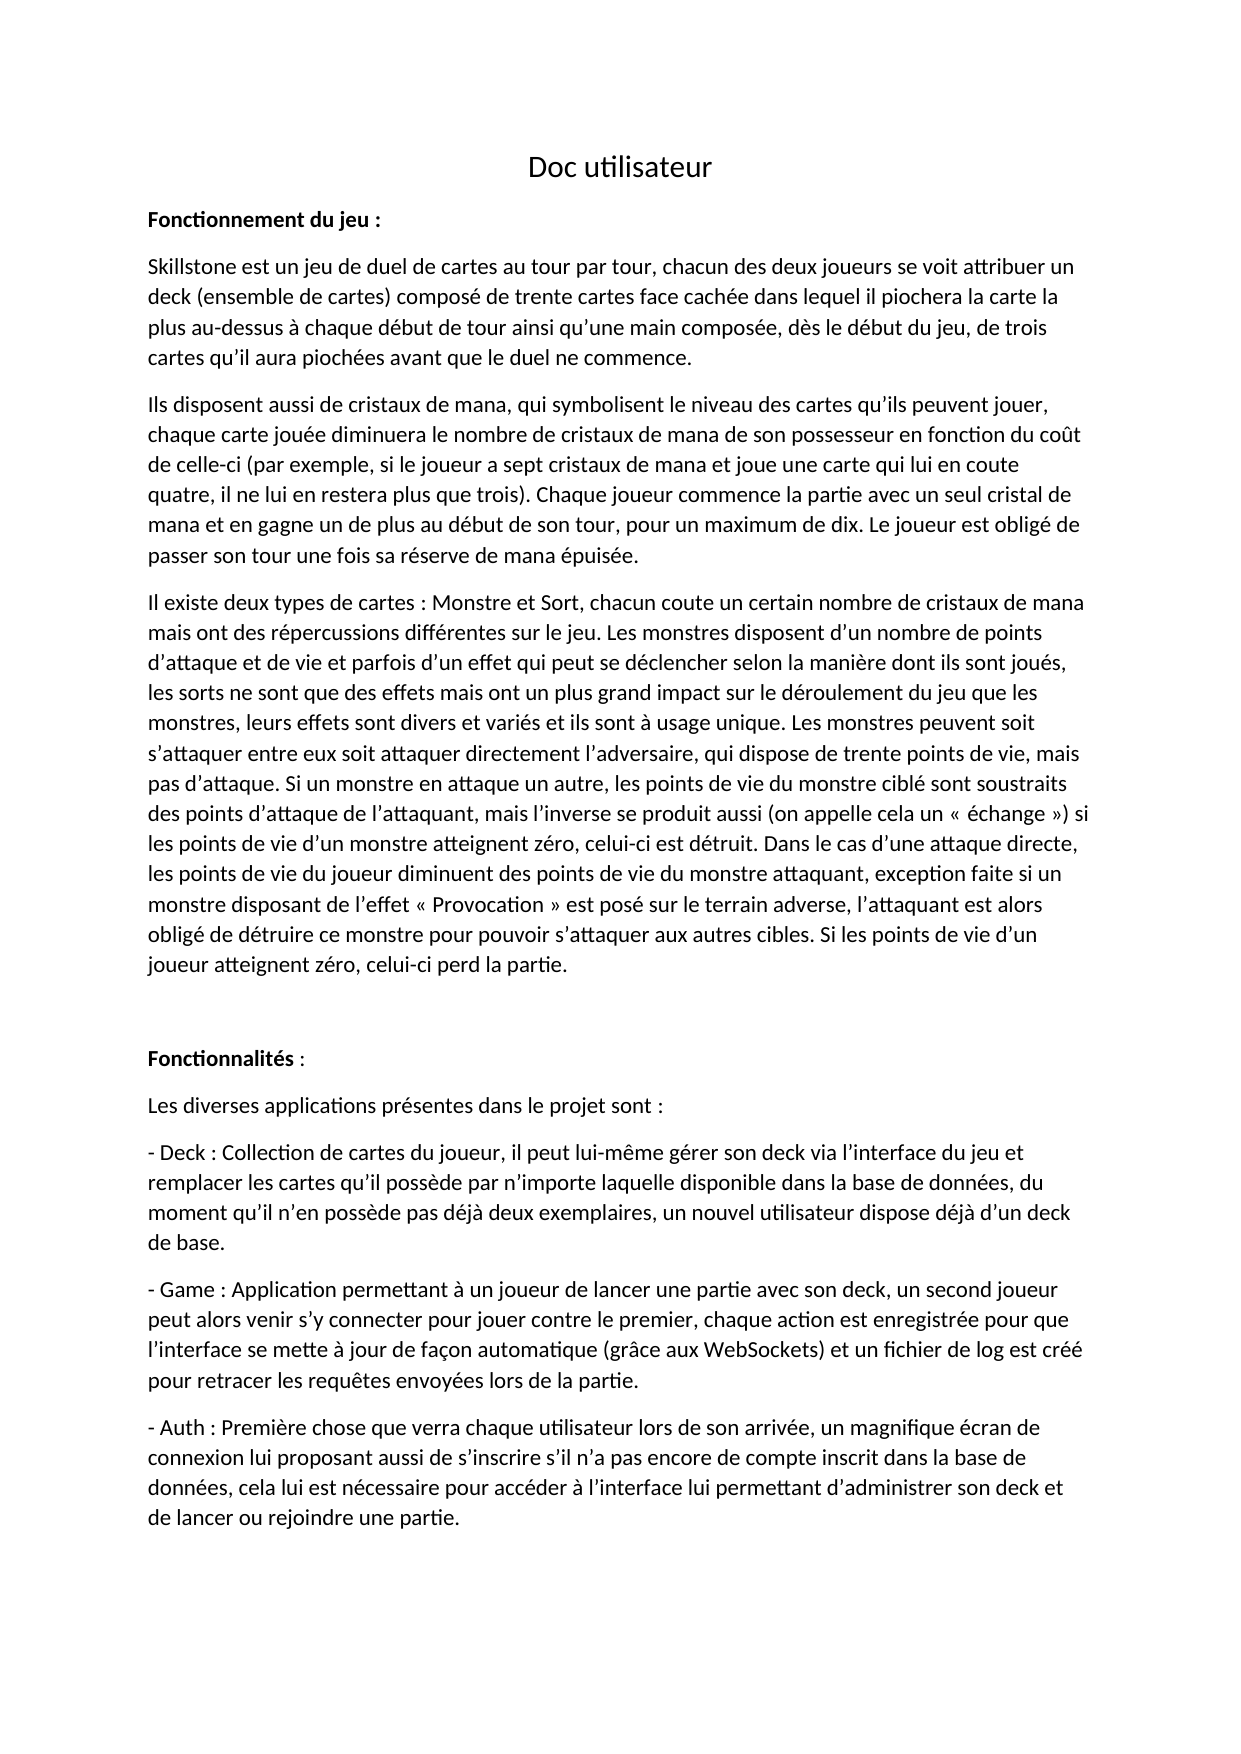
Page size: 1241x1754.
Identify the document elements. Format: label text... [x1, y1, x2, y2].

text - Deck : Collection de cartes du joueur, il peut lui-même gérer son deck via l’interface du jeu et remplacer les cartes qu’il possède par n’importe laquelle disponible dans la base de données, du moment qu’il n’en possède pas déjà deux exemplaires, un nouvel utilisateur dispose déjà d’un deck de base. [148, 1138, 1093, 1256]
text Doc utilisateur [148, 148, 1093, 186]
text - Auth : Première chose que verra chaque utilisateur lors de son arrivée, un magnifique écran de connexion lui proposant aussi de s’inscrire s’il n’a pas encore de compte inscrit dans la base de données, cela lui est nécessaire pour accéder à l’interface lui permettant d’administrer son deck et de lancer ou rejoindre une partie. [148, 1413, 1093, 1531]
text Il existe deux types de cartes : Monstre et Sort, chacun coute un certain nombre de cristaux de mana mais ont des répercussions différentes sur le jeu. Les monstres disposent d’un nombre de points d’attaque et de vie et parfois d’un effet qui peut se déclencher selon la manière dont ils sont joués, les sorts ne sont que des effets mais ont un plus grand impact sur le déroulement du jeu que les monstres, leurs effets sont divers et variés et ils sont à usage unique. Les monstres peuvent soit s’attaquer entre eux soit attaquer directement l’adversaire, qui dispose de trente points de vie, mais pas d’attaque. Si un monstre en attaque un autre, les points de vie du monstre ciblé sont soustraits des points d’attaque de l’attaquant, mais l’inverse se produit aussi (on appelle cela un « échange ») si les points de vie d’un monstre atteignent zéro, celui-ci est détruit. Dans le cas d’une attaque directe, les points de vie du joueur diminuent des points de vie du monstre attaquant, exception faite si un monstre disposant de l’effet « Provocation » est posé sur le terrain adverse, l’attaquant est alors obligé de détruire ce monstre pour pouvoir s’attaquer aux autres cibles. Si les points de vie d’un joueur atteignent zéro, celui-ci perd la partie. [148, 588, 1093, 978]
text Skillstone est un jeu de duel de cartes au tour par tour, chacun des deux joueurs se voit attribuer un deck (ensemble de cartes) composé de trente cartes face cachée dans lequel il piochera la carte la plus au-dessus à chaque début de tour ainsi qu’une main composée, dès le début du jeu, de trois cartes qu’il aura piochées avant que le duel ne commence. [148, 252, 1093, 371]
text Fonctionnalités : [148, 1044, 1093, 1072]
text - Game : Application permettant à un joueur de lancer une partie avec son deck, un second joueur peut alors venir s’y connecter pour jouer contre le premier, chaque action est enregistrée pour que l’interface se mette à jour de façon automatique (grâce aux WebSockets) et un fichier de log est créé pour retracer les requêtes envoyées lors de la partie. [148, 1275, 1093, 1394]
text Ils disposent aussi de cristaux de mana, qui symbolisent le niveau des cartes qu’ils peuvent jouer, chaque carte jouée diminuera le nombre de cristaux de mana de son possesseur en fonction du coût de celle-ci (par exemple, si le joueur a sept cristaux de mana et joue une carte qui lui en coute quatre, il ne lui en restera plus que trois). Chaque joueur commence la partie avec un seul cristal de mana et en gagne un de plus au début de son tour, pour un maximum de dix. Le joueur est obligé de passer son tour une fois sa réserve de mana épuisée. [148, 390, 1093, 569]
text Les diverses applications présentes dans le projet sont : [148, 1091, 1093, 1119]
text Fonctionnement du jeu : [148, 205, 1093, 233]
